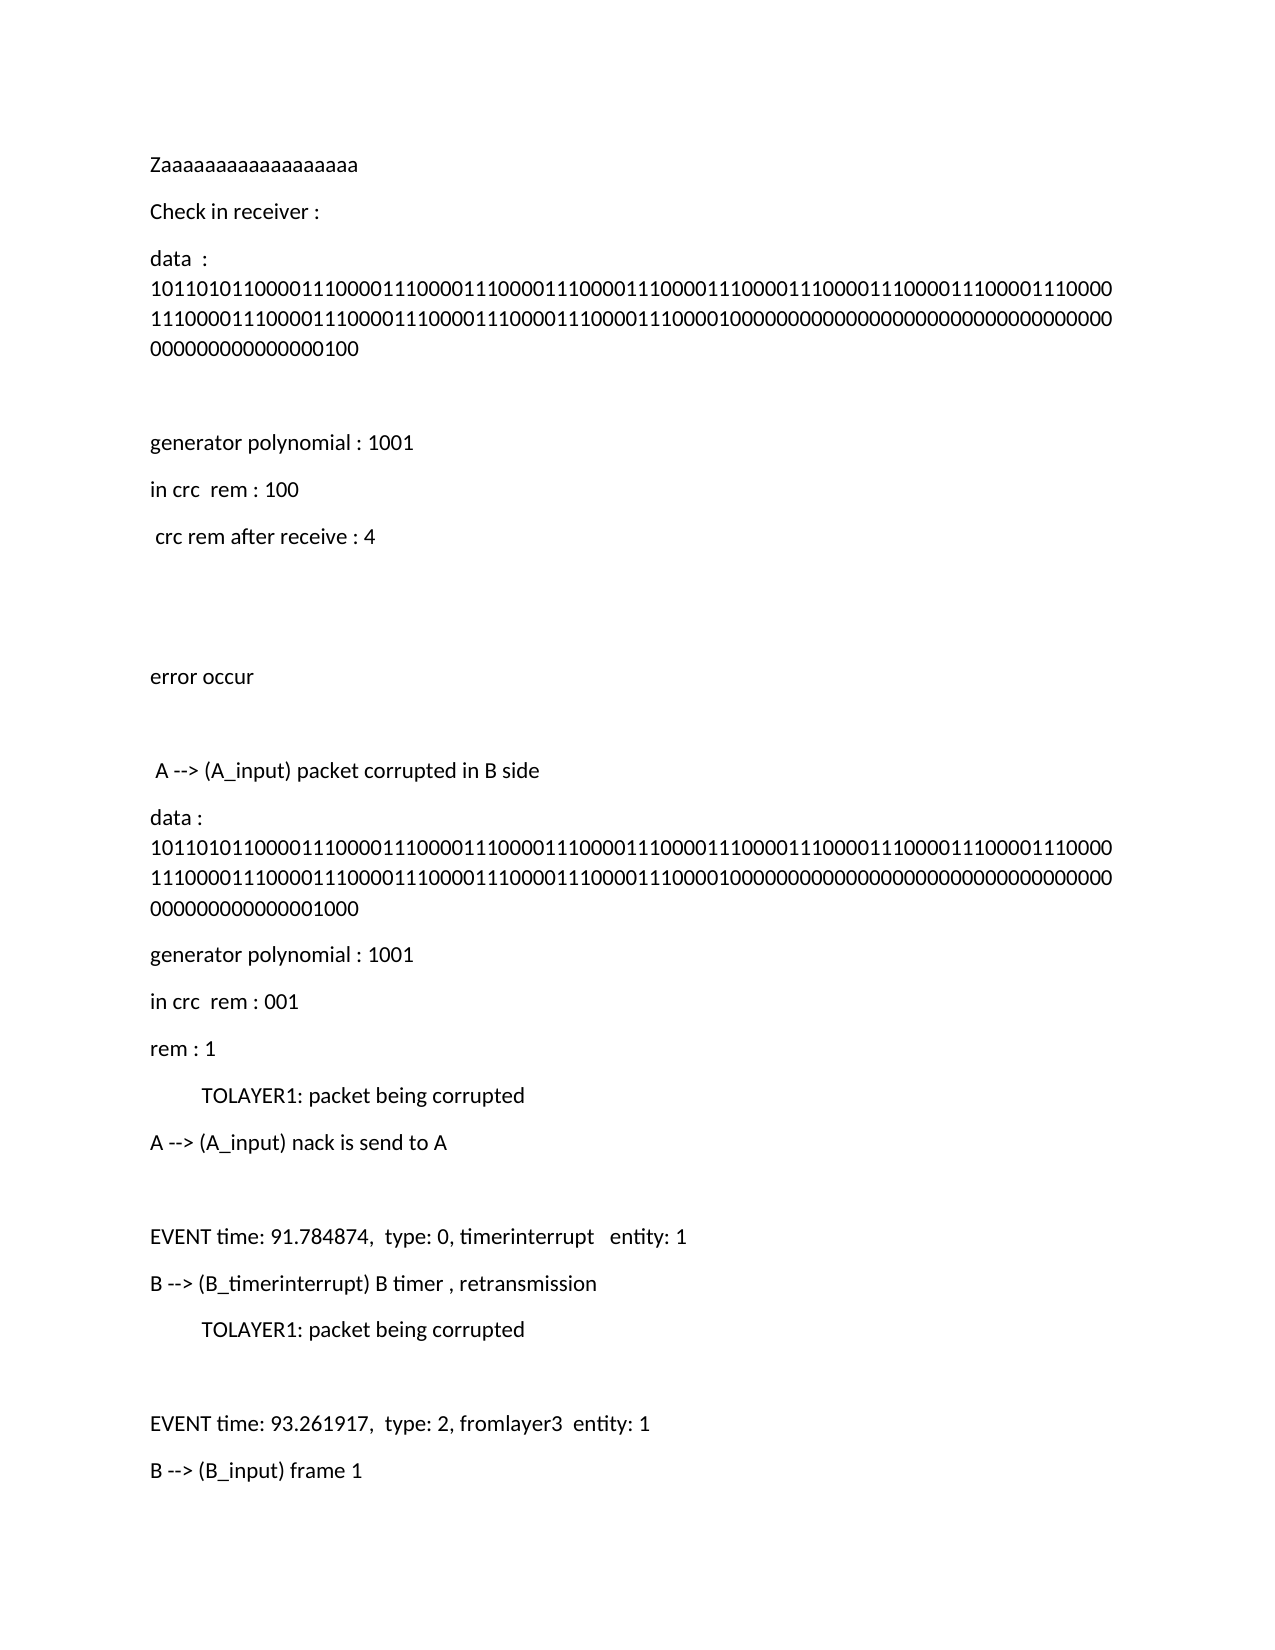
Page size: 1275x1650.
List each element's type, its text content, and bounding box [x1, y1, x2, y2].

text data : 1011010110000111000011100001110000111000011100001110000111000011100001110000111000011100001110000111000011100001110000111000011100001000000000000000000000000000000000000000000000001000 [150, 803, 1125, 922]
text generator polynomial : 1001 [150, 428, 1125, 456]
text in crc rem : 001 [150, 987, 1125, 1016]
text EVENT time: 93.261917, type: 2, fromlayer3 entity: 1 [150, 1409, 1125, 1437]
text crc rem after receive : 4 [150, 522, 1125, 550]
text A --> (A_input) nack is send to A [150, 1128, 1125, 1156]
text rem : 1 [150, 1034, 1125, 1062]
text Check in receiver : [150, 197, 1125, 225]
text B --> (B_input) frame 1 [150, 1456, 1125, 1484]
text generator polynomial : 1001 [150, 941, 1125, 969]
text error occur [150, 662, 1125, 691]
text in crc rem : 100 [150, 475, 1125, 503]
text Zaaaaaaaaaaaaaaaaaa [150, 150, 1125, 178]
text data : 1011010110000111000011100001110000111000011100001110000111000011100001110000111000011100001110000111000011100001110000111000011100001000000000000000000000000000000000000000000000000100 [150, 244, 1125, 362]
text EVENT time: 91.784874, type: 0, timerinterrupt entity: 1 [150, 1222, 1125, 1250]
text B --> (B_timerinterrupt) B timer , retransmission [150, 1269, 1125, 1297]
text TOLAYER1: packet being corrupted [150, 1081, 1125, 1109]
text TOLAYER1: packet being corrupted [150, 1316, 1125, 1344]
text A --> (A_input) packet corrupted in B side [150, 756, 1125, 784]
